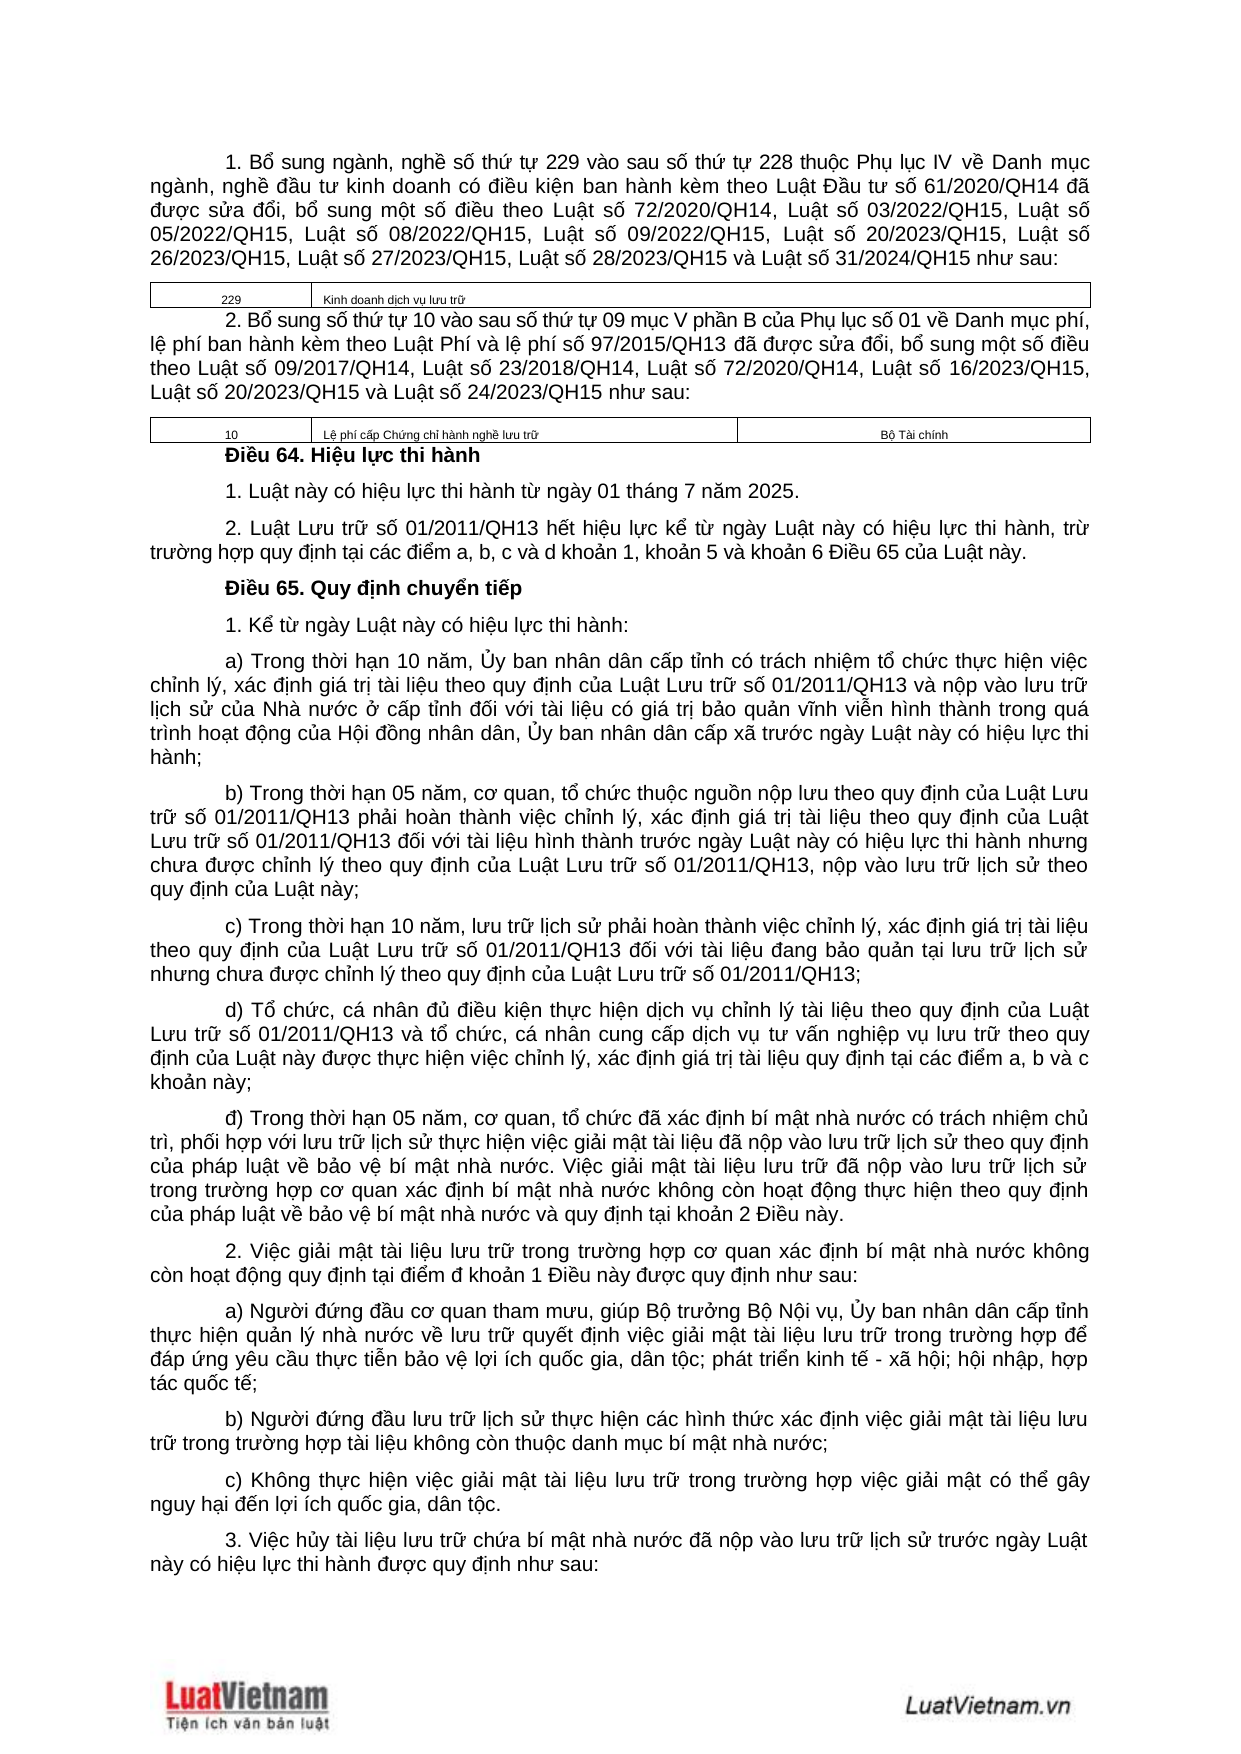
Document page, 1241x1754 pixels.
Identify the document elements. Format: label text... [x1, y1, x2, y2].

subtitle 2. Bổ sung số thứ tự 10 vào sau số thứ tự 09 mục V phần B của Phụ lục số 01 về Danh mục phí, lệ phí ban hành kèm theo Luật Phí và lệ phí số 97/2015/QH13 đã được sửa đổi, bổ sung một số điều theo Luật số 09/2017/QH14, Luật số 23/2018/QH14, Luật số 72/2020/QH14, Luật số 16/2023/QH15, Luật số 20/2023/QH15 và Luật số 24/2023/QH15 như sau: [150, 308, 1090, 404]
subtitle Điều 65. Quy định chuyển tiếp [150, 576, 1090, 600]
table_header Bộ Tài chính [738, 418, 1090, 442]
text a) Trong thời hạn 10 năm, Ủy ban nhân dân cấp tỉnh có trách nhiệm tổ chức thực hiện việc chỉnh lý, xác định giá trị tài liệu theo quy định của Luật Lưu trữ số 01/2011/QH13 và nộp vào lưu trữ lịch sử của Nhà nước ở cấp tỉnh đối với tài liệu có giá trị bảo quản vĩnh viễn hình thành trong quá trình hoạt động của Hội đồng nhân dân, Ủy ban nhân dân cấp xã trước ngày Luật này có hiệu lực thi hành; [150, 649, 1090, 769]
text c) Không thực hiện việc giải mật tài liệu lưu trữ trong trường hợp việc giải mật có thể gây nguy hại đến lợi ích quốc gia, dân tộc. [150, 1468, 1090, 1516]
text 3. Việc hủy tài liệu lưu trữ chứa bí mật nhà nước đã nộp vào lưu trữ lịch sử trước ngày Luật này có hiệu lực thi hành được quy định như sau: [150, 1528, 1090, 1576]
subtitle 1. Bổ sung ngành, nghề số thứ tự 229 vào sau số thứ tự 228 thuộc Phụ lục IV về Danh mục ngành, nghề đầu tư kinh doanh có điều kiện ban hành kèm theo Luật Đầu tư số 61/2020/QH14 đã được sửa đổi, bổ sung một số điều theo Luật số 72/2020/QH14, Luật số 03/2022/QH15, Luật số 05/2022/QH15, Luật số 08/2022/QH15, Luật số 09/2022/QH15, Luật số 20/2023/QH15, Luật số 26/2023/QH15, Luật số 27/2023/QH15, Luật số 28/2023/QH15 và Luật số 31/2024/QH15 như sau: [150, 150, 1090, 270]
picture [150, 1659, 1090, 1754]
table_header 229 [151, 283, 311, 307]
text 2. Việc giải mật tài liệu lưu trữ trong trường hợp cơ quan xác định bí mật nhà nước không còn hoạt động quy định tại điểm đ khoản 1 Điều này được quy định như sau: [150, 1238, 1090, 1286]
table_header Lệ phí cấp Chứng chỉ hành nghề lưu trữ [312, 418, 737, 442]
table_header 10 [151, 418, 311, 442]
text b) Trong thời hạn 05 năm, cơ quan, tổ chức thuộc nguồn nộp lưu theo quy định của Luật Lưu trữ số 01/2011/QH13 phải hoàn thành việc chỉnh lý, xác định giá trị tài liệu theo quy định của Luật Lưu trữ số 01/2011/QH13 đối với tài liệu hình thành trước ngày Luật này có hiệu lực thi hành nhưng chưa được chỉnh lý theo quy định của Luật Lưu trữ số 01/2011/QH13, nộp vào lưu trữ lịch sử theo quy định của Luật này; [150, 781, 1090, 901]
text b) Người đứng đầu lưu trữ lịch sử thực hiện các hình thức xác định việc giải mật tài liệu lưu trữ trong trường hợp tài liệu không còn thuộc danh mục bí mật nhà nước; [150, 1407, 1090, 1455]
text d) Tổ chức, cá nhân đủ điều kiện thực hiện dịch vụ chỉnh lý tài liệu theo quy định của Luật Lưu trữ số 01/2011/QH13 và tổ chức, cá nhân cung cấp dịch vụ tư vấn nghiệp vụ lưu trữ theo quy định của Luật này được thực hiện việc chỉnh lý, xác định giá trị tài liệu quy định tại các điểm a, b và c khoản này; [150, 998, 1090, 1094]
text a) Người đứng đầu cơ quan tham mưu, giúp Bộ trưởng Bộ Nội vụ, Ủy ban nhân dân cấp tỉnh thực hiện quản lý nhà nước về lưu trữ quyết định việc giải mật tài liệu lưu trữ trong trường hợp để đáp ứng yêu cầu thực tiễn bảo vệ lợi ích quốc gia, dân tộc; phát triển kinh tế - xã hội; hội nhập, hợp tác quốc tế; [150, 1299, 1090, 1395]
text 1. Kể từ ngày Luật này có hiệu lực thi hành: [150, 612, 1090, 636]
subtitle Điều 64. Hiệu lực thi hành [150, 443, 1090, 467]
text c) Trong thời hạn 10 năm, lưu trữ lịch sử phải hoàn thành việc chỉnh lý, xác định giá trị tài liệu theo quy định của Luật Lưu trữ số 01/2011/QH13 đối với tài liệu đang bảo quản tại lưu trữ lịch sử nhưng chưa được chỉnh lý theo quy định của Luật Lưu trữ số 01/2011/QH13; [150, 913, 1090, 985]
text 2. Luật Lưu trữ số 01/2011/QH13 hết hiệu lực kể từ ngày Luật này có hiệu lực thi hành, trừ trường hợp quy định tại các điểm a, b, c và d khoản 1, khoản 5 và khoản 6 Điều 65 của Luật này. [150, 516, 1090, 563]
table_header Kinh doanh dịch vụ lưu trữ [312, 283, 1090, 307]
text đ) Trong thời hạn 05 năm, cơ quan, tổ chức đã xác định bí mật nhà nước có trách nhiệm chủ trì, phối hợp với lưu trữ lịch sử thực hiện việc giải mật tài liệu đã nộp vào lưu trữ lịch sử theo quy định của pháp luật về bảo vệ bí mật nhà nước. Việc giải mật tài liệu lưu trữ đã nộp vào lưu trữ lịch sử trong trường hợp cơ quan xác định bí mật nhà nước không còn hoạt động thực hiện theo quy định của pháp luật về bảo vệ bí mật nhà nước và quy định tại khoản 2 Điều này. [150, 1106, 1090, 1226]
text 1. Luật này có hiệu lực thi hành từ ngày 01 tháng 7 năm 2025. [150, 479, 1090, 503]
